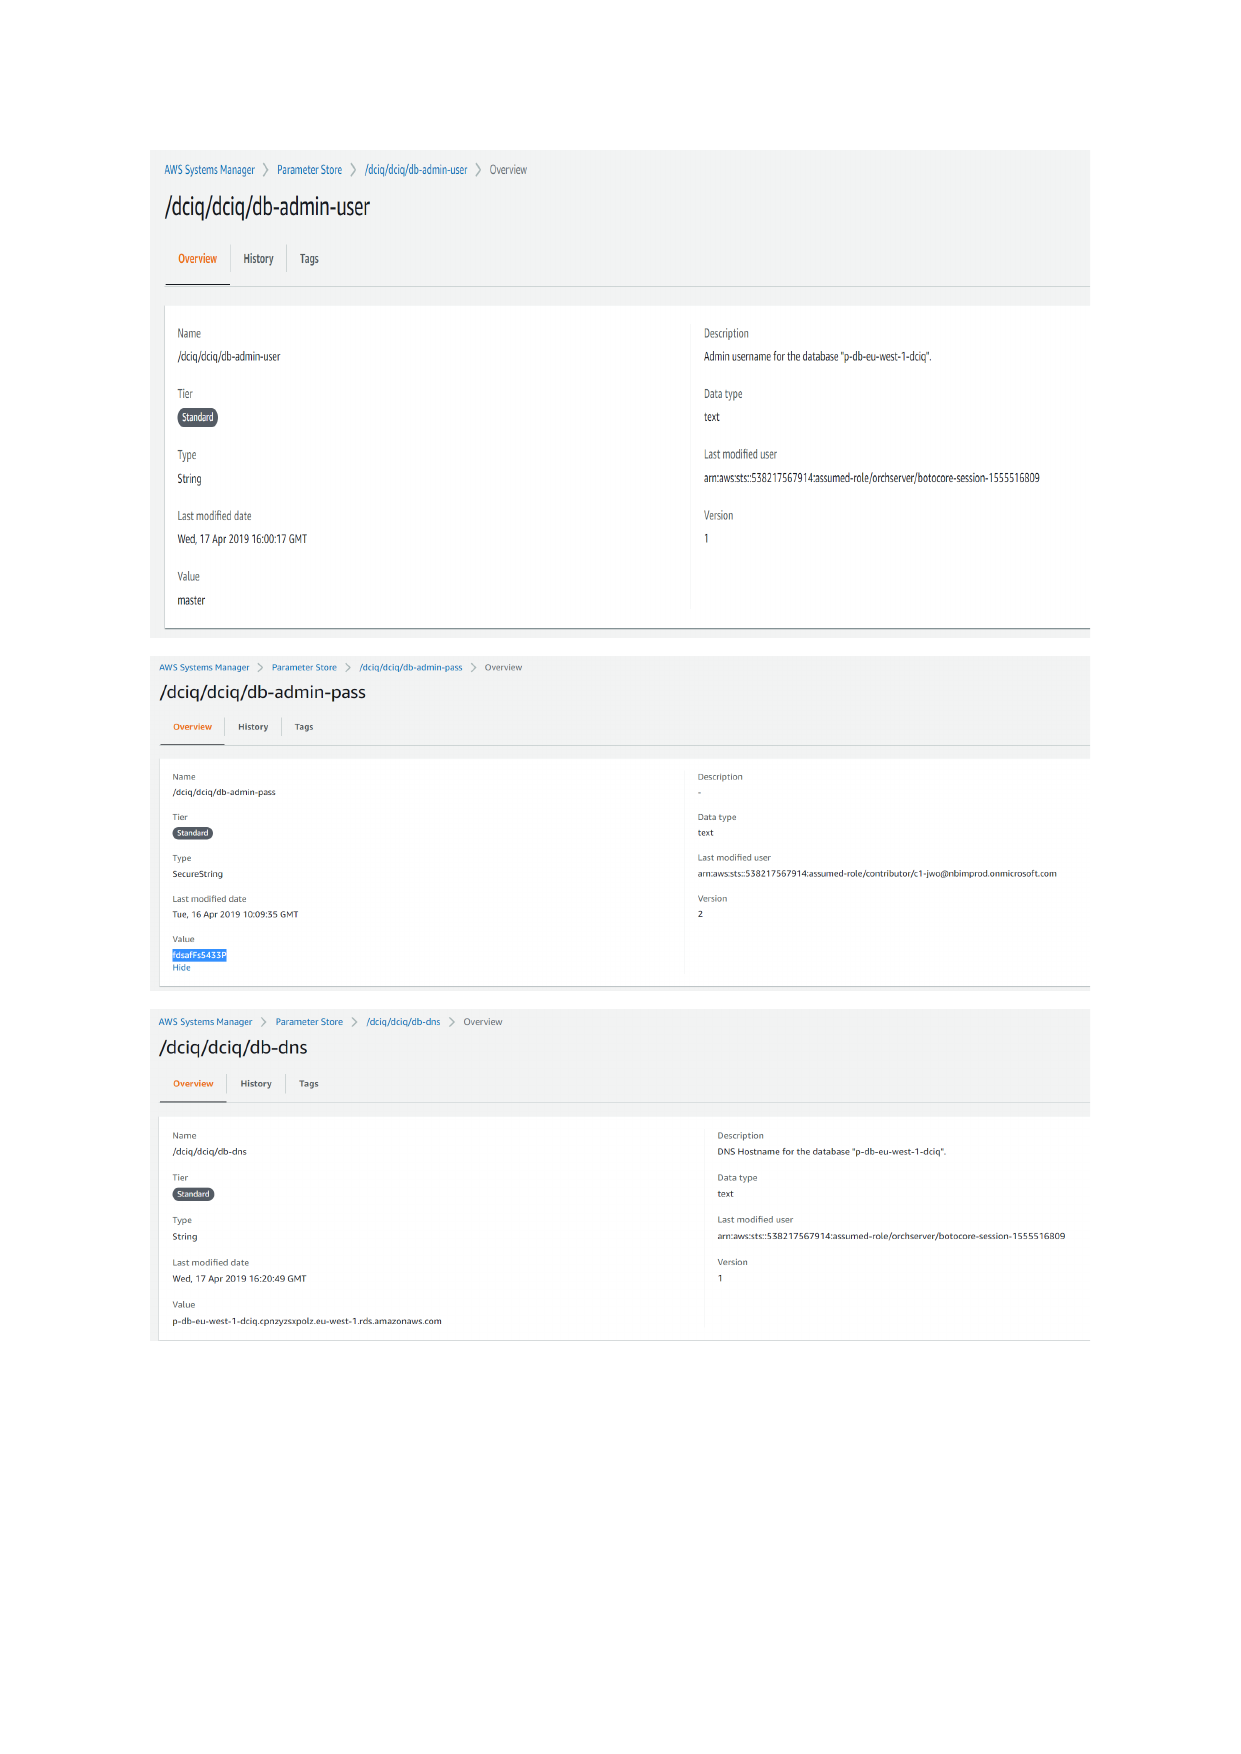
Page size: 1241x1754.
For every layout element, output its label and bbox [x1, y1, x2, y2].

picture [150, 150, 1091, 638]
picture [150, 1009, 1091, 1341]
picture [150, 656, 1091, 991]
